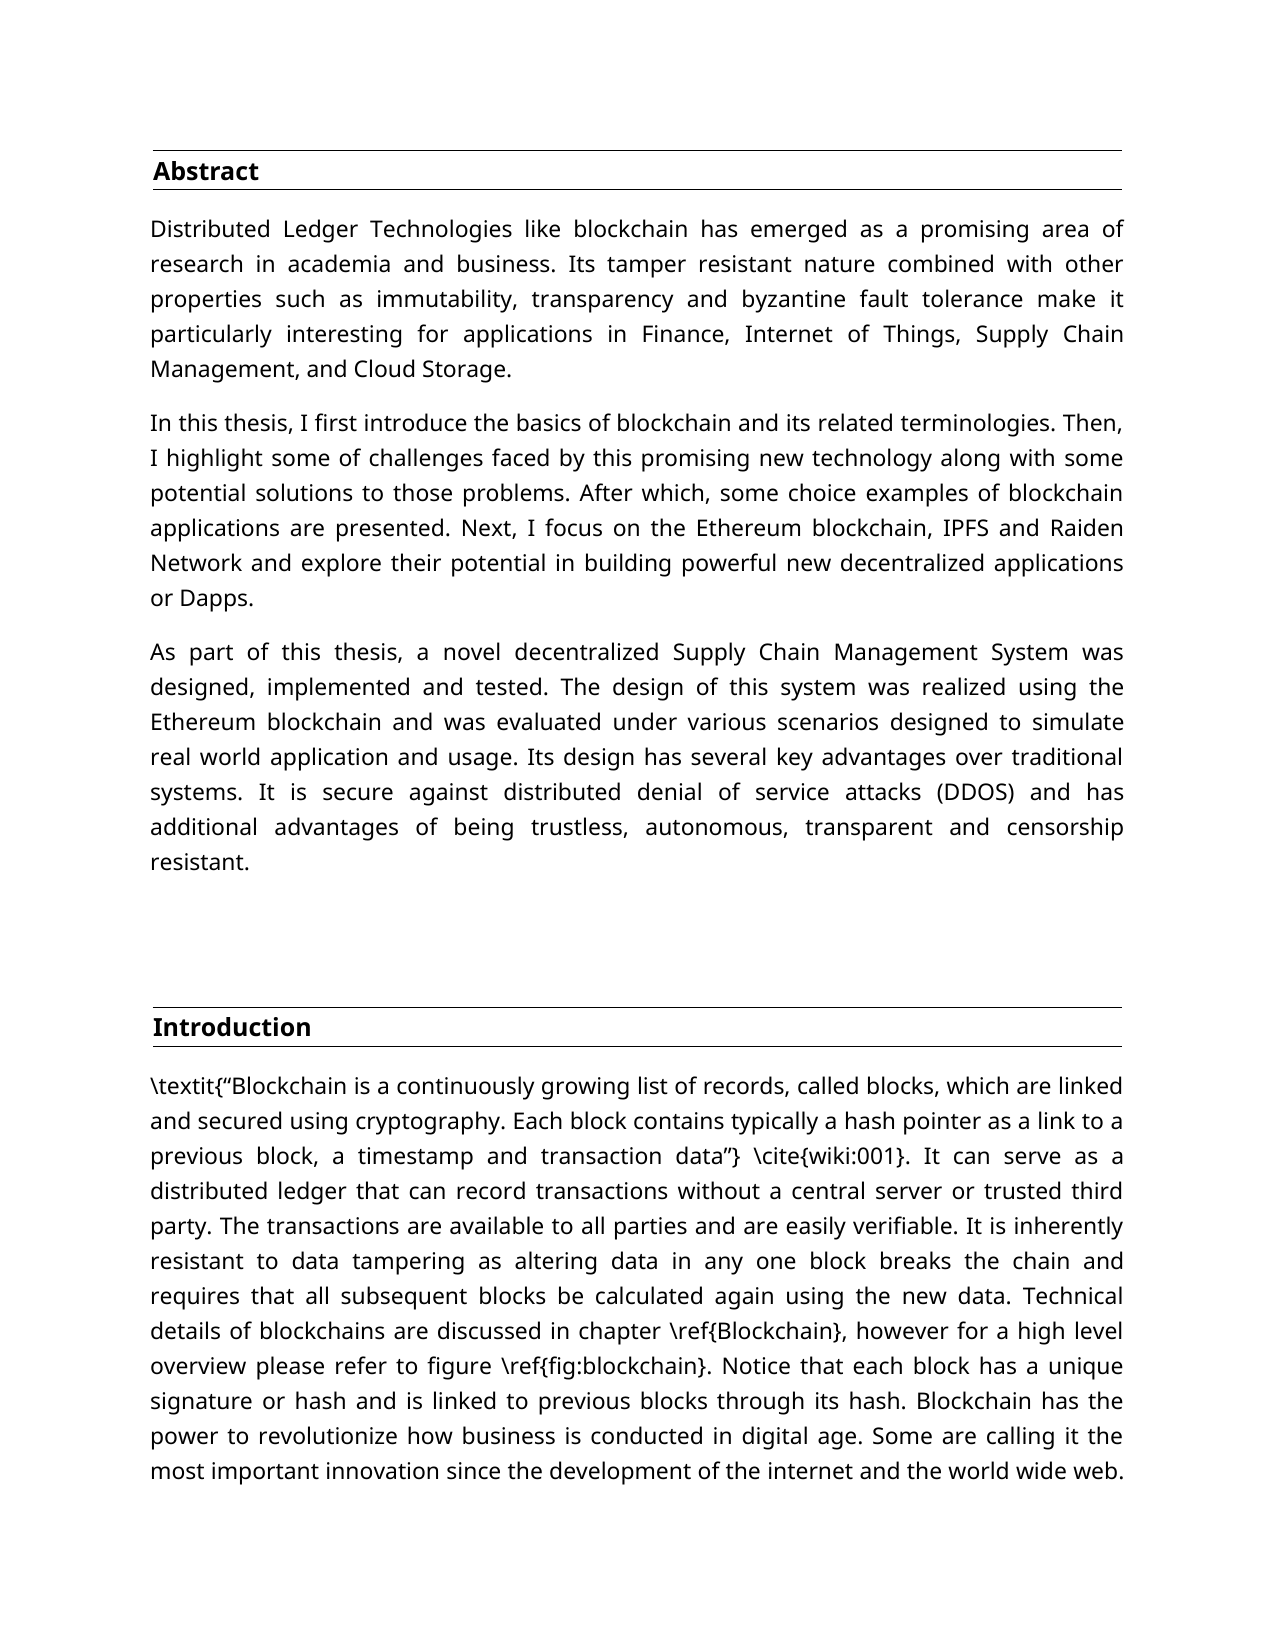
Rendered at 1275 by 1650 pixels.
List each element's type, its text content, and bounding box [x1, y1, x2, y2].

text In this thesis, I first introduce the basics of blockchain and its related terminologies. Then, I highlight some of challenges faced by this promising new technology along with some potential solutions to those problems. After which, some choice examples of blockchain applications are presented. Next, I focus on the Ethereum blockchain, IPFS and Raiden Network and explore their potential in building powerful new decentralized applications or Dapps. [150, 407, 1125, 613]
text Distributed Ledger Technologies like blockchain has emerged as a promising area of research in academia and business. Its tamper resistant nature combined with other properties such as immutability, transparency and byzantine fault tolerance make it particularly interesting for applications in Finance, Internet of Things, Supply Chain Management, and Cloud Storage. [150, 213, 1125, 384]
text As part of this thesis, a novel decentralized Supply Chain Management System was designed, implemented and tested. The design of this system was realized using the Ethereum blockchain and was evaluated under various scenarios designed to simulate real world application and usage. Its design has several key advantages over traditional systems. It is secure against distributed denial of service attacks (DDOS) and has additional advantages of being trustless, autonomous, transparent and censorship resistant. [150, 636, 1125, 877]
subtitle Introduction [153, 1008, 1122, 1046]
subtitle Abstract [153, 151, 1122, 189]
